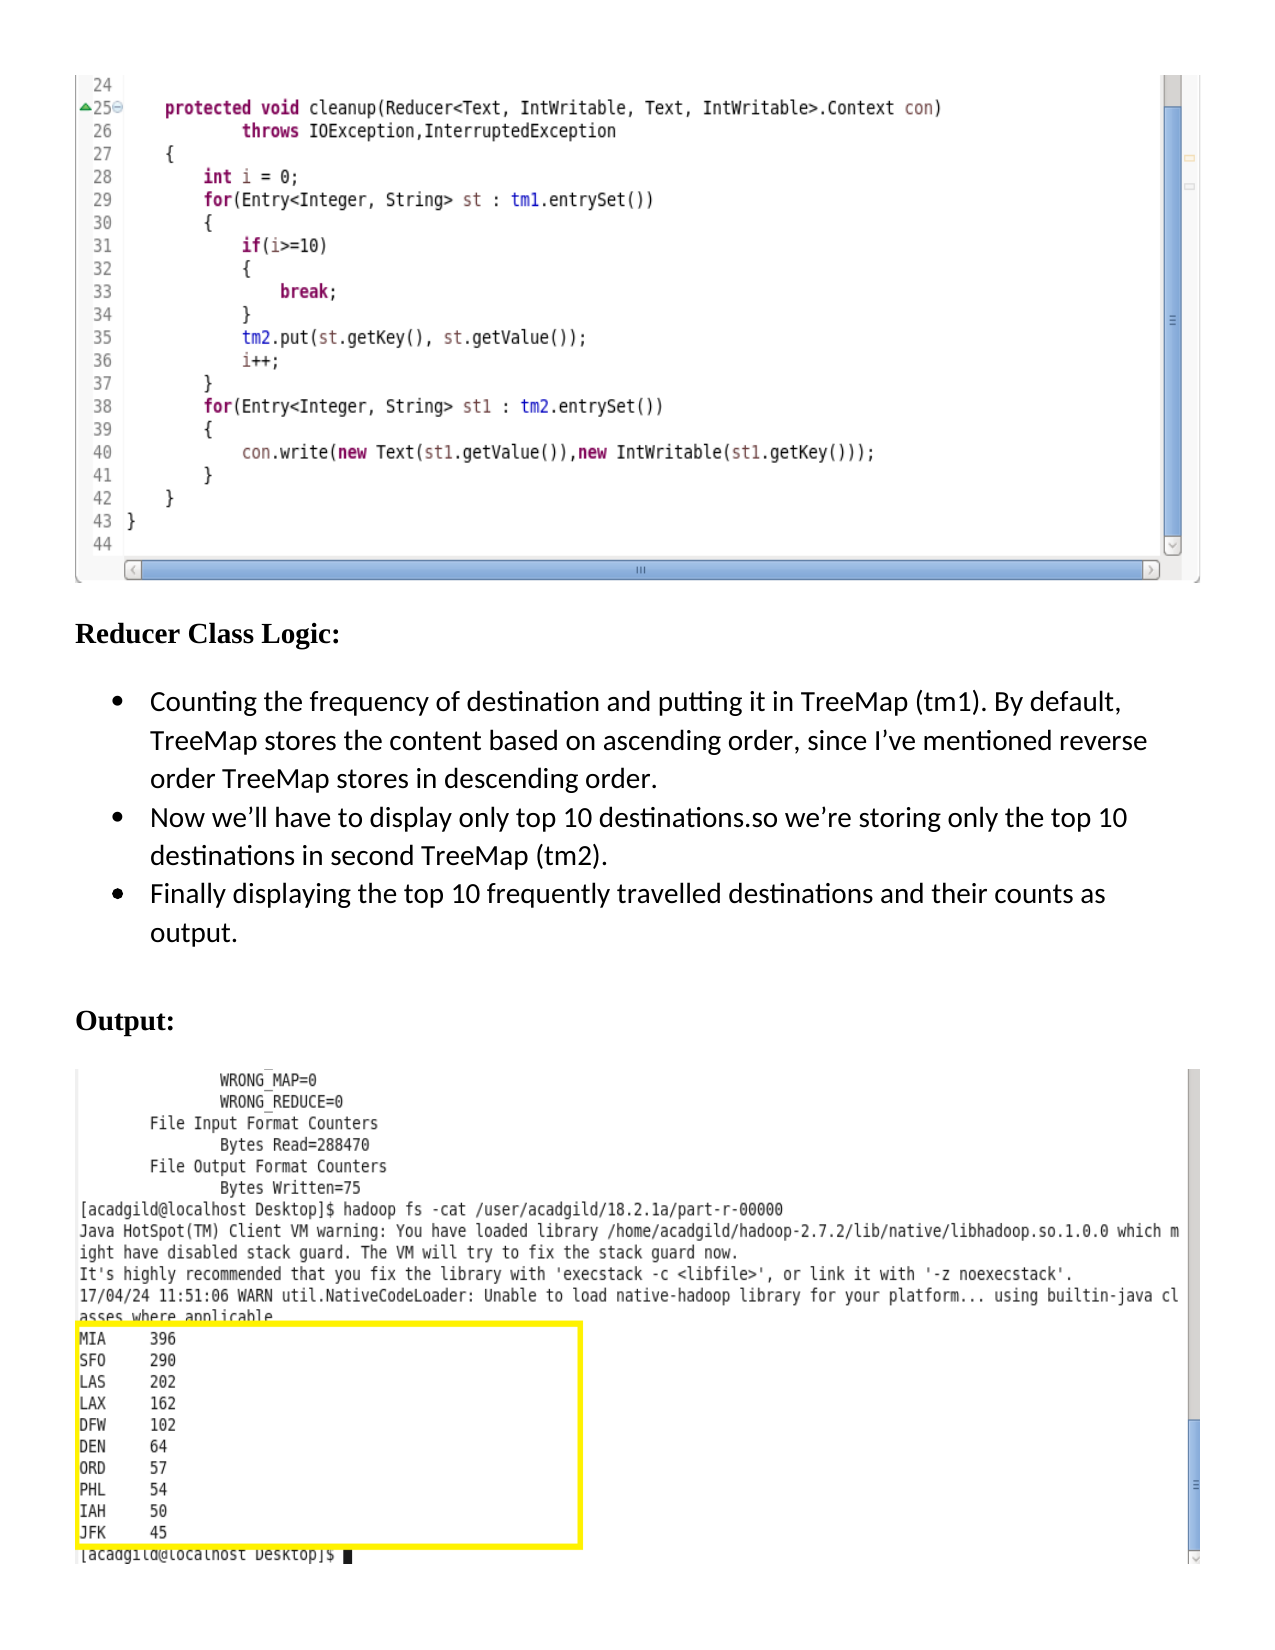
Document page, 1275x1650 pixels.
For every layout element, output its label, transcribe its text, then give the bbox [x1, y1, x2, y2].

list Counting the frequency of destination and putting it in TreeMap (tm1). By default, TreeMap stores the content based on ascending order, since I’ve mentioned reverse order TreeMap stores in descending order. [112, 683, 1200, 796]
text Reducer Class Logic: [75, 616, 1200, 650]
picture [75, 1069, 1200, 1564]
text Output: [75, 1003, 1200, 1036]
list Finally displaying the top 10 frequently travelled destinations and their counts as output. [112, 876, 1200, 950]
list Now we’ll have to display only top 10 destinations.so we’re storing only the top 10 destinations in second TreeMap (tm2). [112, 799, 1200, 873]
picture [75, 75, 1200, 583]
